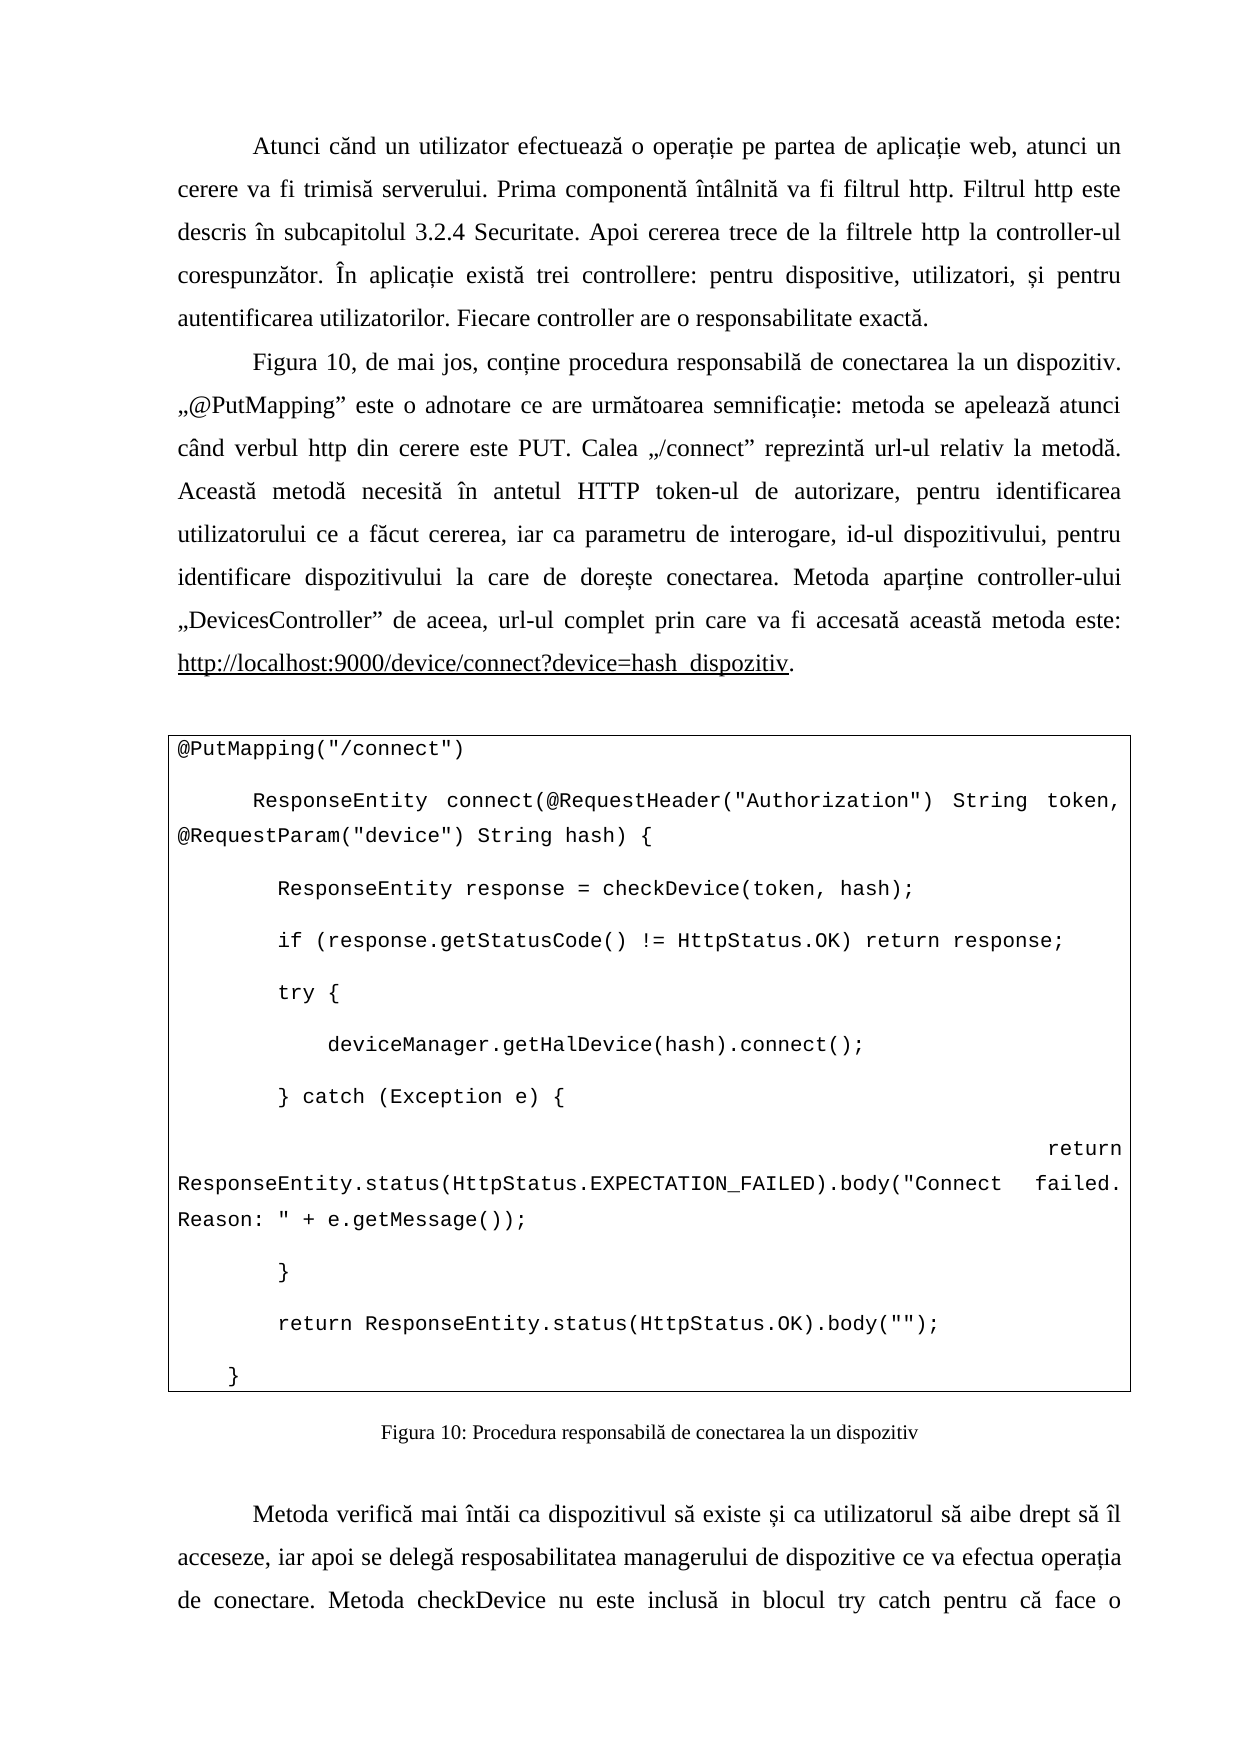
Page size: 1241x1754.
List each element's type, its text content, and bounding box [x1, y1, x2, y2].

text ResponseEntity response = checkDevice(token, hash); [169, 874, 1130, 901]
text } [169, 1258, 1130, 1284]
text if (response.getStatusCode() != HttpStatus.OK) return response; [169, 926, 1130, 953]
text deviceManager.getHalDevice(hash).connect(); [169, 1031, 1130, 1057]
text } [169, 1362, 1130, 1391]
text @PutMapping("/connect") [169, 736, 1130, 762]
text } catch (Exception e) { [169, 1083, 1130, 1109]
text return ResponseEntity.status(HttpStatus.OK).body(""); [169, 1310, 1130, 1337]
text ResponseEntity connect(@RequestHeader("Authorization") String token, @RequestParam("device") String hash) { [169, 787, 1130, 849]
text Figura 10: Procedura responsabilă de conectarea la un dispozitiv [177, 1420, 1122, 1444]
text return ResponseEntity.status(HttpStatus.EXPECTATION_FAILED).body("Connect failed. Reason: " + e.getMessage()); [169, 1135, 1130, 1232]
text Figura 10, de mai jos, conține procedura responsabilă de conectarea la un dispozitiv. „@PutMapping” este o adnotare ce are următoarea semnificație: metoda se apelează atunci când verbul http din cerere este PUT. Calea „/connect” reprezintă url-ul relativ la metodă. Această metodă necesită în antetul HTTP token-ul de autorizare, pentru identificarea utilizatorului ce a făcut cererea, iar ca parametru de interogare, id-ul dispozitivului, pentru identificare dispozitivului la care de dorește conectarea. Metoda aparține controller-ului „DevicesController” de aceea, url-ul complet prin care va fi accesată această metoda este: http://localhost:9000/device/connect?device=hash_dispozitiv. [177, 347, 1122, 677]
text try { [169, 978, 1130, 1005]
